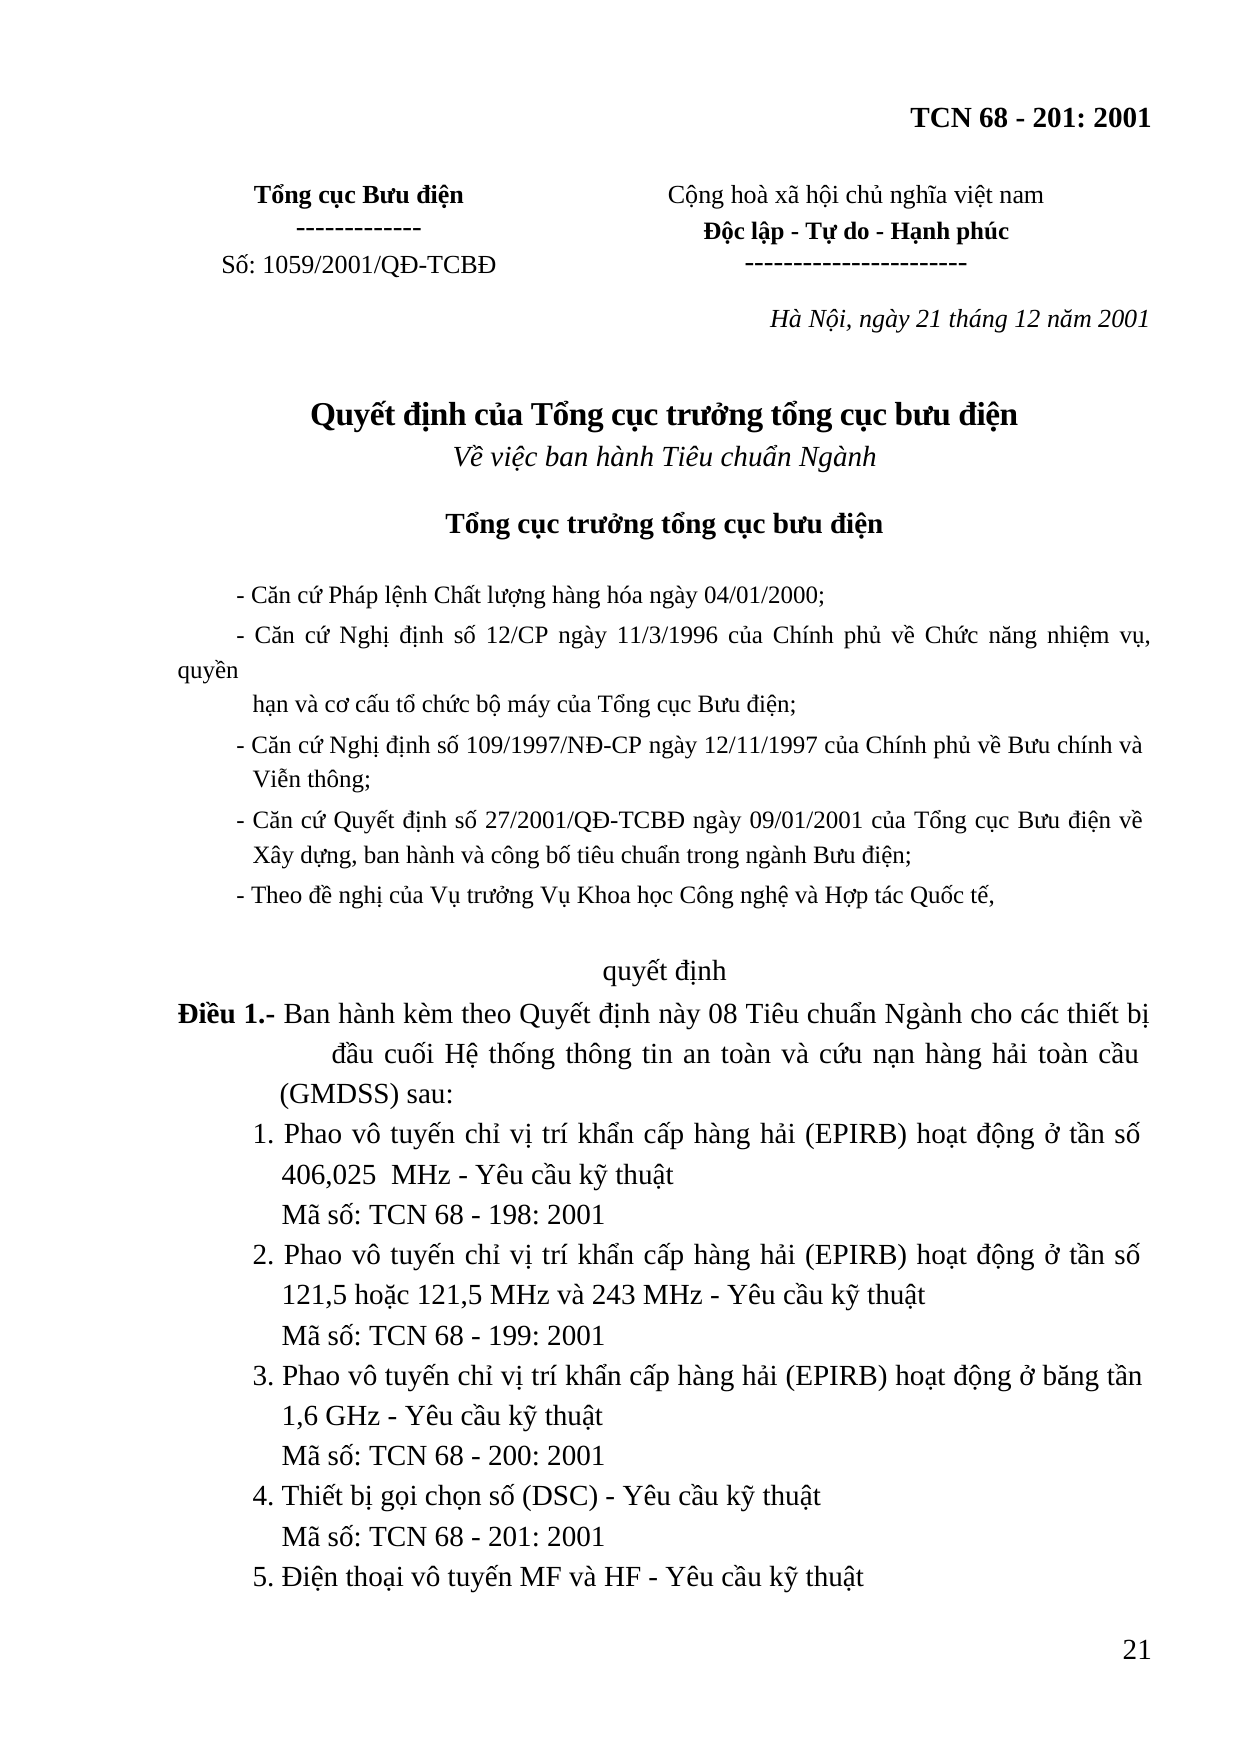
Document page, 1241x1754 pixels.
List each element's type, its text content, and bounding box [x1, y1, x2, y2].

text 4. Thiết bị gọi chọn số (DSC) - Yêu cầu kỹ thuật [177, 1478, 1152, 1512]
text Mã số: TCN 68 - 199: 2001 [177, 1318, 1152, 1351]
table_header Tổng cục Bưu điện ------------- Số: 1059/2001/QĐ-TCBĐ [167, 180, 550, 333]
text 2. Phao vô tuyến chỉ vị trí khẩn cấp hàng hải (EPIRB) hoạt động ở tần số 121,5 hoặc 121,5 MHz và 243 MHz - Yêu cầu kỹ thuật [177, 1237, 1152, 1311]
text Điều 1.- Ban hành kèm theo Quyết định này 08 Tiêu chuẩn Ngành cho các thiết bị đầu cuối Hệ thống thông tin an toàn và cứu nạn hàng hải toàn cầu (GMDSS) sau: [177, 996, 1152, 1110]
text - Căn cứ Nghị định số 12/CP ngày 11/3/1996 của Chính phủ về Chức năng nhiệm vụ, quyền hạn và cơ cấu tổ chức bộ máy của Tổng cục Bưu điện; [177, 620, 1152, 718]
text Mã số: TCN 68 - 198: 2001 [177, 1197, 1152, 1231]
text Tổng cục trưởng tổng cục bưu điện [177, 506, 1152, 540]
text - Theo đề nghị của Vụ trưởng Vụ Khoa học Công nghệ và Hợp tác Quốc tế, [177, 881, 1152, 909]
text - Căn cứ Pháp lệnh Chất lượng hàng hóa ngày 04/01/2000; [177, 580, 1152, 608]
text Về việc ban hành Tiêu chuẩn Ngành [177, 439, 1152, 473]
text Quyết định của Tổng cục trưởng tổng cục bưu điện [177, 395, 1152, 433]
text quyết định [177, 953, 1152, 986]
text Mã số: TCN 68 - 201: 2001 [177, 1519, 1152, 1552]
text 3. Phao vô tuyến chỉ vị trí khẩn cấp hàng hải (EPIRB) hoạt động ở băng tần 1,6 GHz - Yêu cầu kỹ thuật [177, 1358, 1152, 1432]
text - Căn cứ Nghị định số 109/1997/NĐ-CP ngày 12/11/1997 của Chính phủ về Bưu chính và Viễn thông; [177, 730, 1152, 793]
text 5. Điện thoại vô tuyến MF và HF - Yêu cầu kỹ thuật [177, 1559, 1152, 1592]
table_header Cộng hoà xã hội chủ nghĩa việt nam Độc lập - Tự do - Hạnh phúc ----------------------- Hà Nội, ngày 21 tháng 12 năm 2001 [550, 180, 1162, 333]
text - Căn cứ Quyết định số 27/2001/QĐ-TCBĐ ngày 09/01/2001 của Tổng cục Bưu điện về Xây dựng, ban hành và công bố tiêu chuẩn trong ngành Bưu điện; [177, 805, 1152, 868]
text Mã số: TCN 68 - 200: 2001 [177, 1438, 1152, 1472]
text 1. Phao vô tuyến chỉ vị trí khẩn cấp hàng hải (EPIRB) hoạt động ở tần số 406,025 MHz - Yêu cầu kỹ thuật [177, 1117, 1152, 1190]
